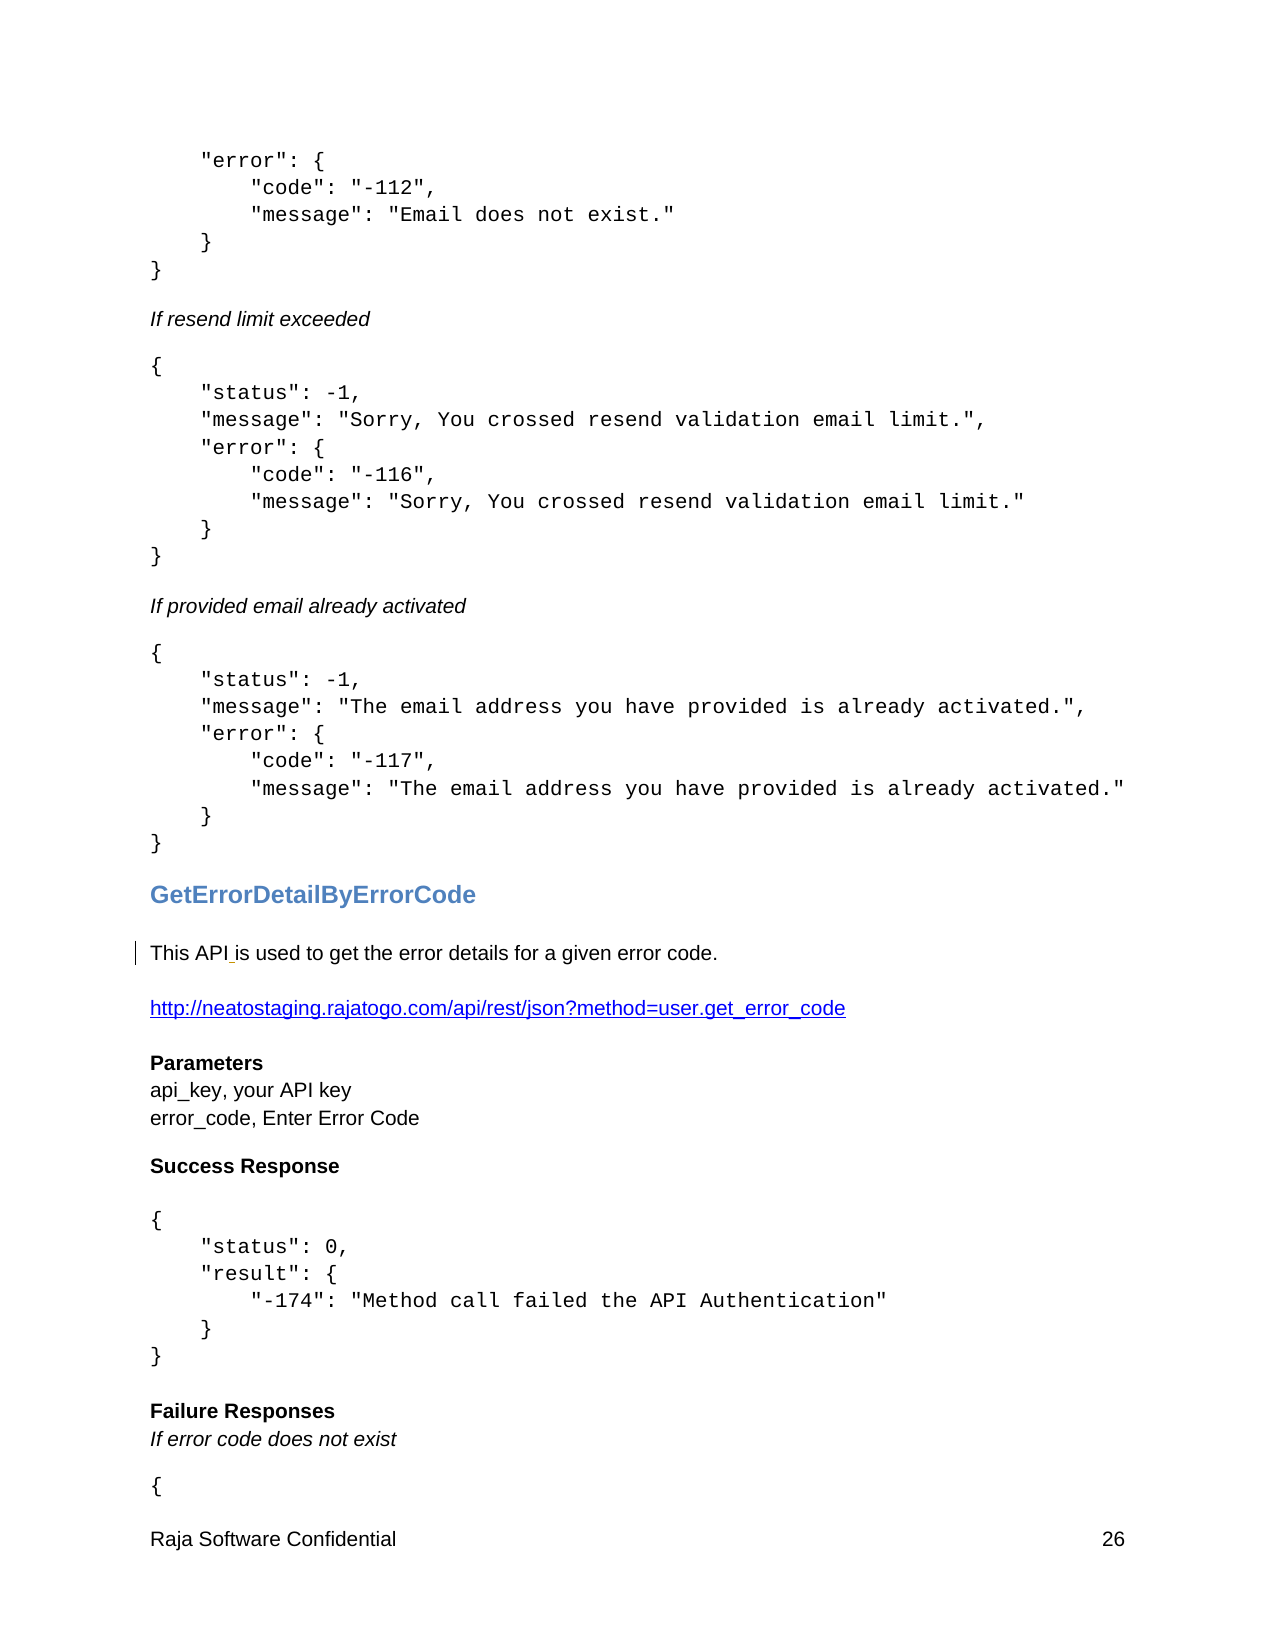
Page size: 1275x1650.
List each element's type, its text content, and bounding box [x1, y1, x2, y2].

text } [150, 1345, 1125, 1368]
text { [150, 1209, 1125, 1233]
subtitle GetErrorDetailByErrorCode [150, 880, 1125, 909]
text "code": "-116", [150, 464, 1125, 487]
text "error": { [150, 723, 1125, 747]
text } [150, 805, 1125, 828]
text { [150, 642, 1125, 665]
text } [150, 832, 1125, 856]
text "message": "Email does not exist." [150, 204, 1125, 228]
text "error": { [150, 437, 1125, 460]
text "error": { [150, 150, 1125, 174]
text "message": "The email address you have provided is already activated." [150, 778, 1125, 801]
text "code": "-117", [150, 751, 1125, 774]
text If provided email already activated [150, 593, 1125, 617]
text } [150, 545, 1125, 569]
text "status": -1, [150, 382, 1125, 406]
list api_key, your API key [150, 1078, 1125, 1102]
text } [150, 518, 1125, 542]
text "message": "The email address you have provided is already activated.", [150, 696, 1125, 720]
text } [150, 259, 1125, 282]
text } [150, 232, 1125, 255]
text This APIis used to get the error details for a given error code. http://neatostaging.rajatogo.com/api/rest/json?method=user.get_error_code [150, 941, 1125, 1019]
text "message": "Sorry, You crossed resend validation email limit." [150, 491, 1125, 515]
text Parameters [150, 1051, 1125, 1074]
text "message": "Sorry, You crossed resend validation email limit.", [150, 409, 1125, 433]
text "code": "-112", [150, 177, 1125, 201]
text } [150, 1318, 1125, 1341]
text If resend limit exceeded [150, 307, 1125, 331]
text "result": { [150, 1263, 1125, 1287]
text "status": 0, [150, 1236, 1125, 1260]
text "status": -1, [150, 669, 1125, 693]
text "-174": "Method call failed the API Authentication" [150, 1291, 1125, 1314]
text Success Response [150, 1154, 1125, 1178]
text { [150, 1475, 1125, 1499]
text Failure Responses [150, 1399, 1125, 1423]
text { [150, 355, 1125, 379]
list error_code, Enter Error Code [150, 1106, 1125, 1129]
text If error code does not exist [150, 1427, 1125, 1451]
